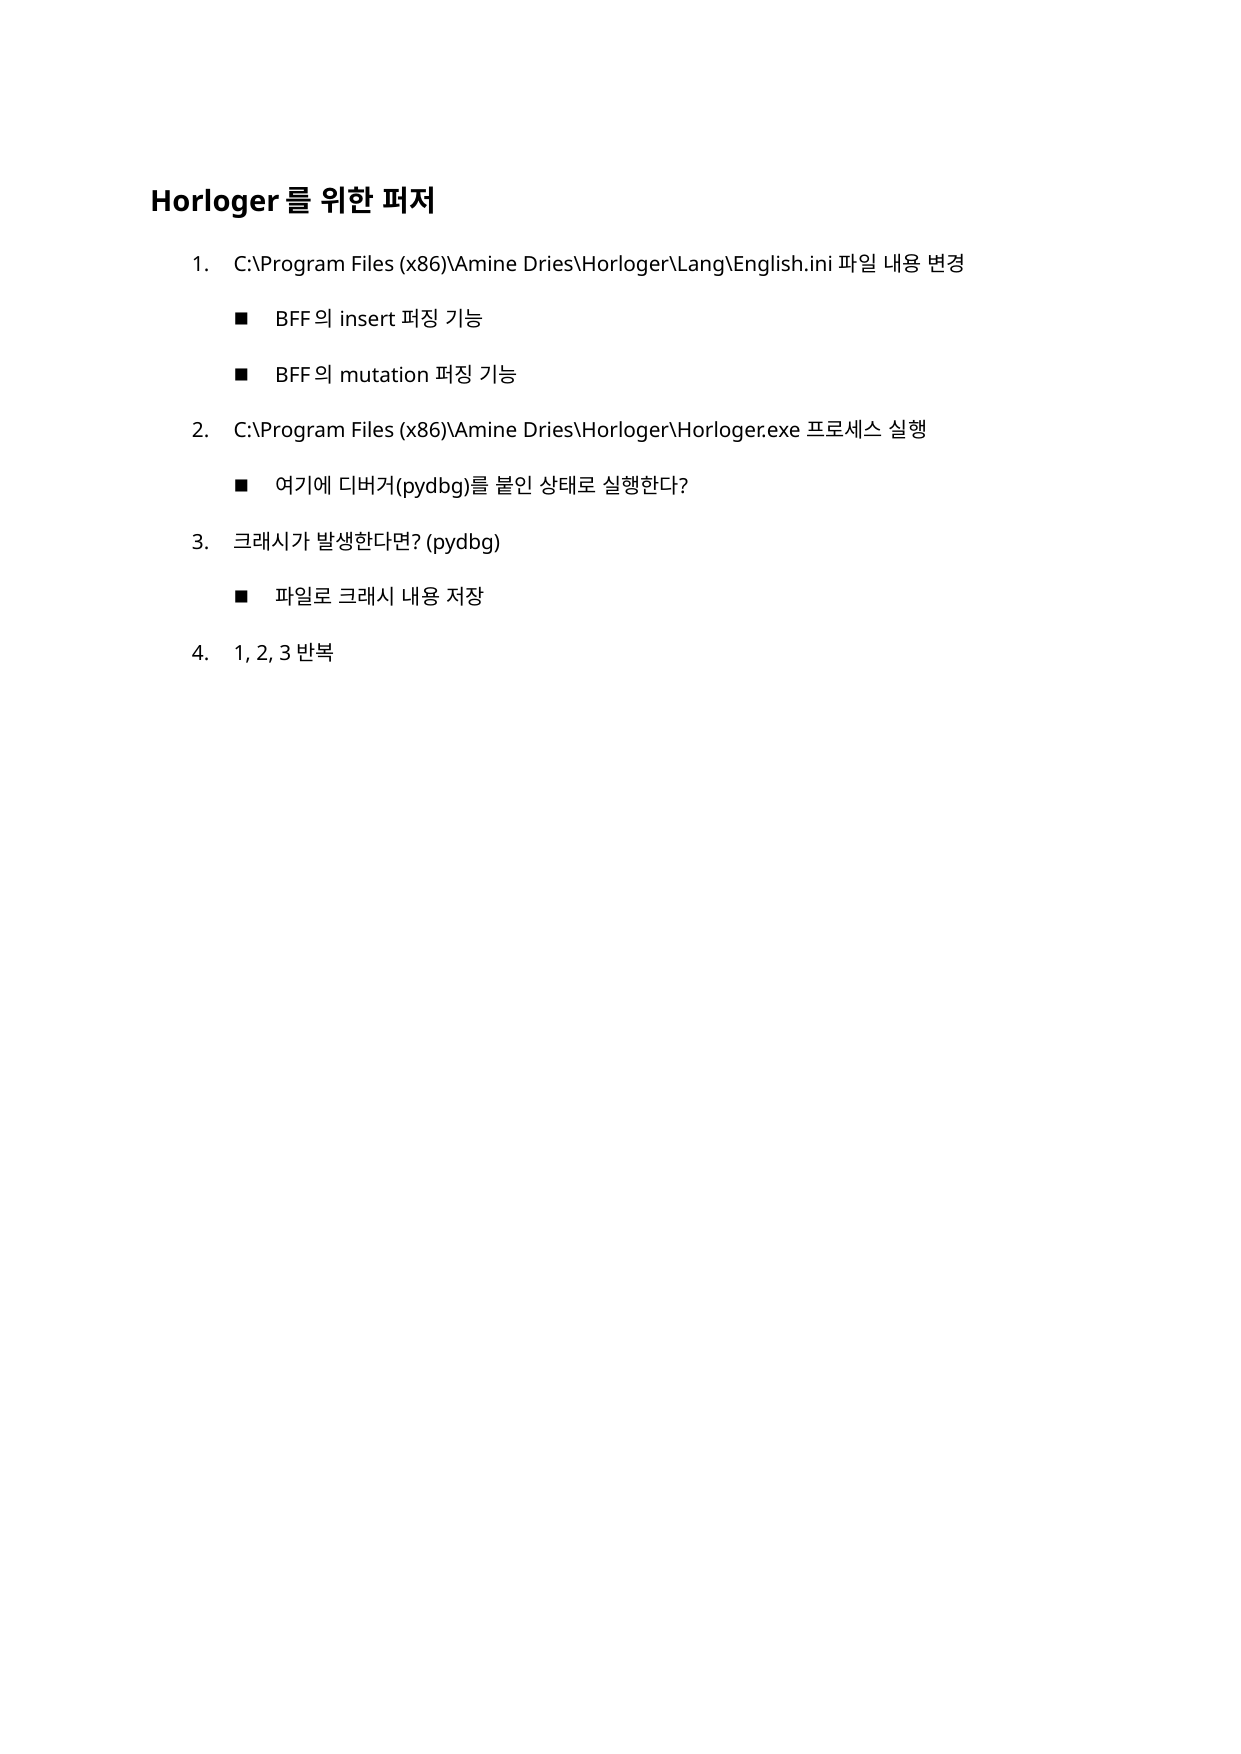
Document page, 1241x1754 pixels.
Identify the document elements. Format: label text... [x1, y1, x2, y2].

text Horloger를 위한 퍼저 [150, 177, 1090, 219]
list C:\Program Files (x86)\Amine Dries\Horloger\Horloger.exe 프로세스 실행 [192, 414, 1090, 444]
list 파일로 크래시 내용 저장 [233, 581, 1090, 611]
list 크래시가 발생한다면? (pydbg) [192, 525, 1090, 555]
list 여기에 디버거(pydbg)를 붙인 상태로 실행한다? [233, 469, 1090, 499]
list BFF의 insert 퍼징 기능 [233, 302, 1090, 333]
list BFF의 mutation 퍼징 기능 [233, 358, 1090, 388]
list C:\Program Files (x86)\Amine Dries\Horloger\Lang\English.ini 파일 내용 변경 [192, 247, 1090, 277]
list 1, 2, 3 반복 [192, 636, 1090, 666]
